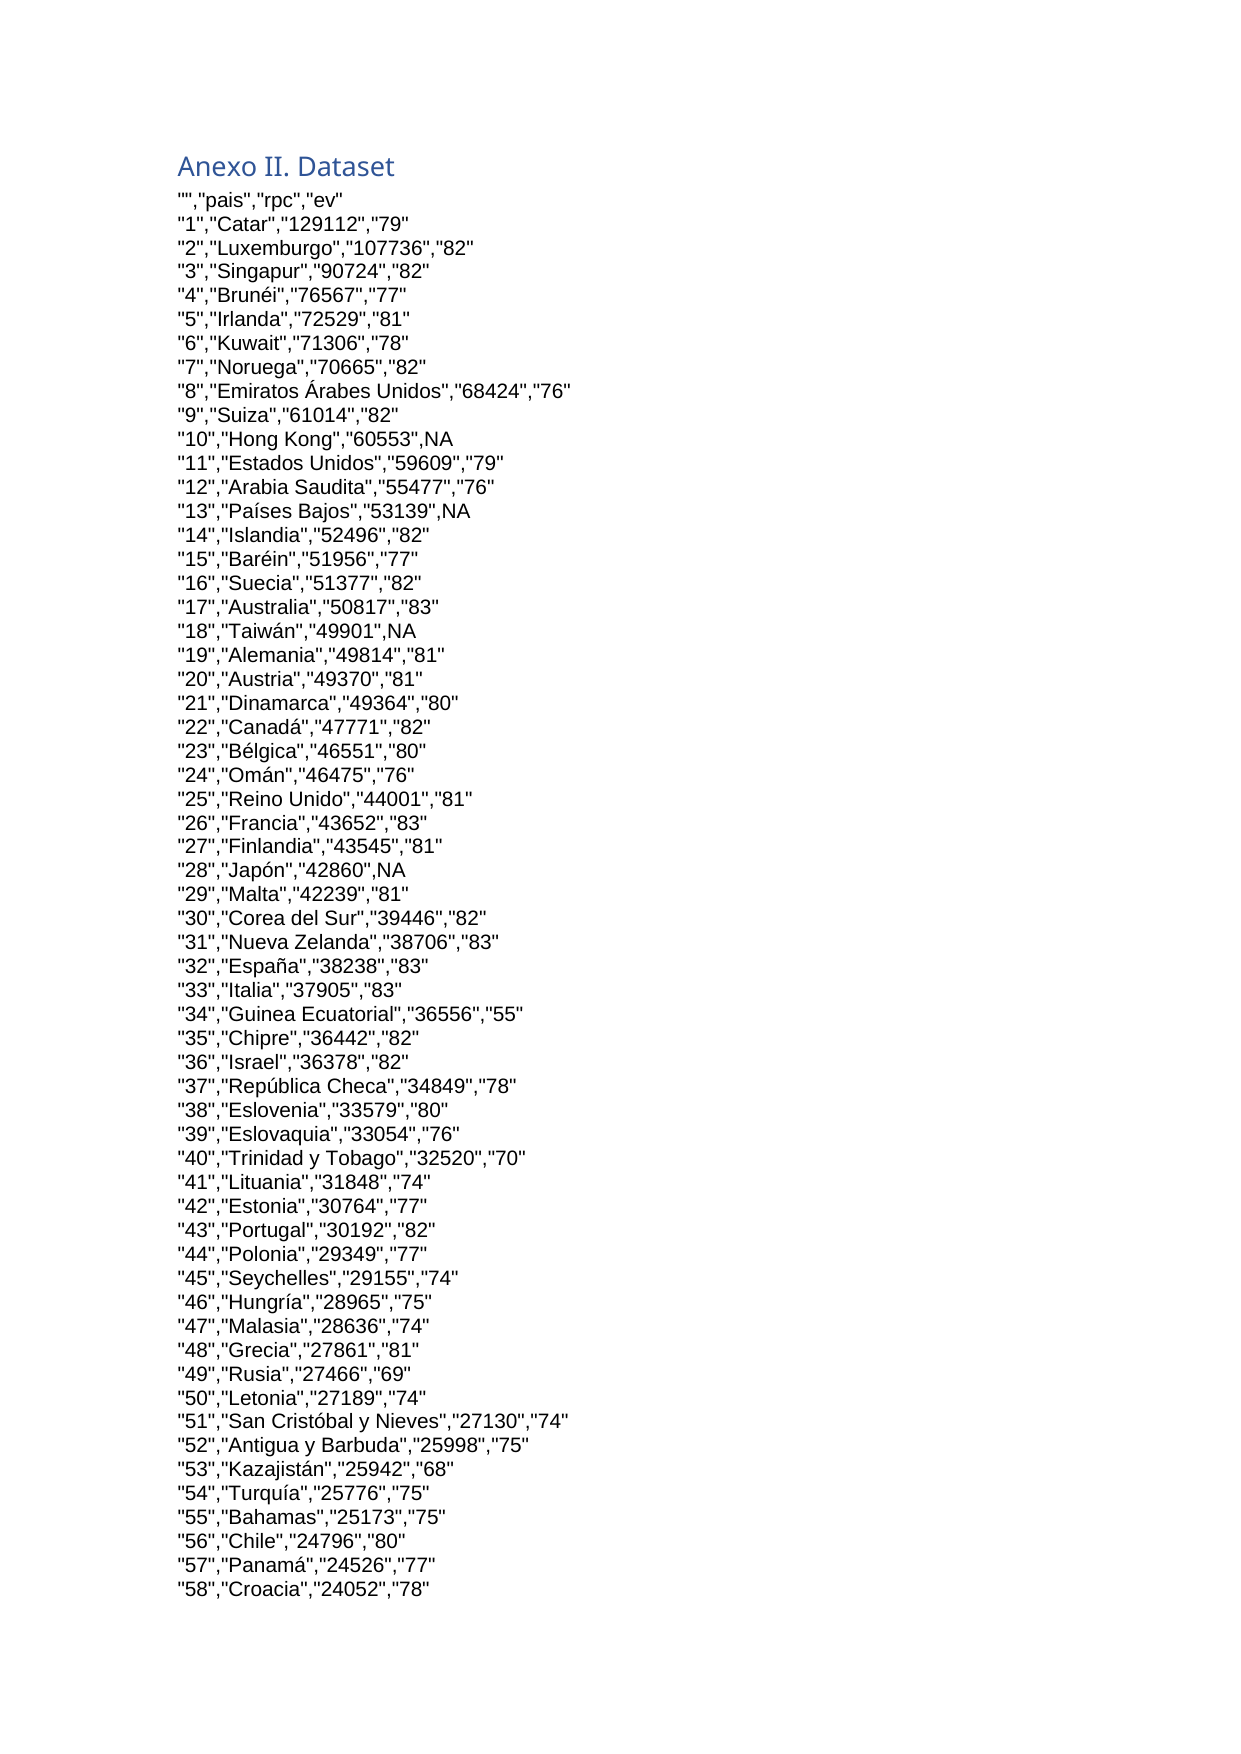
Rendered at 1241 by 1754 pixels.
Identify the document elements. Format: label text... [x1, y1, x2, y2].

text "1","Catar","129112","79" [177, 211, 1063, 235]
text "8","Emiratos Árabes Unidos","68424","76" [177, 379, 1063, 403]
text "56","Chile","24796","80" [177, 1529, 1063, 1553]
text "20","Austria","49370","81" [177, 667, 1063, 691]
text "51","San Cristóbal y Nieves","27130","74" [177, 1409, 1063, 1433]
text "24","Omán","46475","76" [177, 762, 1063, 786]
text "41","Lituania","31848","74" [177, 1170, 1063, 1194]
text "37","República Checa","34849","78" [177, 1074, 1063, 1098]
text "54","Turquía","25776","75" [177, 1481, 1063, 1505]
text "30","Corea del Sur","39446","82" [177, 906, 1063, 930]
text "9","Suiza","61014","82" [177, 403, 1063, 427]
text "19","Alemania","49814","81" [177, 643, 1063, 667]
text "39","Eslovaquia","33054","76" [177, 1122, 1063, 1146]
text "49","Rusia","27466","69" [177, 1361, 1063, 1385]
text "31","Nueva Zelanda","38706","83" [177, 930, 1063, 954]
text "22","Canadá","47771","82" [177, 714, 1063, 738]
text "29","Malta","42239","81" [177, 882, 1063, 906]
text "17","Australia","50817","83" [177, 595, 1063, 619]
text "38","Eslovenia","33579","80" [177, 1098, 1063, 1122]
text "36","Israel","36378","82" [177, 1050, 1063, 1074]
text "45","Seychelles","29155","74" [177, 1266, 1063, 1289]
text "52","Antigua y Barbuda","25998","75" [177, 1433, 1063, 1457]
text "43","Portugal","30192","82" [177, 1218, 1063, 1242]
text "6","Kuwait","71306","78" [177, 331, 1063, 355]
text "53","Kazajistán","25942","68" [177, 1457, 1063, 1481]
text "55","Bahamas","25173","75" [177, 1505, 1063, 1529]
text "14","Islandia","52496","82" [177, 523, 1063, 547]
text "2","Luxemburgo","107736","82" [177, 235, 1063, 259]
subtitle Anexo II. Dataset [177, 148, 1063, 184]
text "","pais","rpc","ev" [177, 187, 1063, 211]
text "57","Panamá","24526","77" [177, 1553, 1063, 1577]
text "50","Letonia","27189","74" [177, 1385, 1063, 1409]
text "21","Dinamarca","49364","80" [177, 691, 1063, 714]
text "34","Guinea Ecuatorial","36556","55" [177, 1002, 1063, 1026]
text "46","Hungría","28965","75" [177, 1289, 1063, 1313]
text "25","Reino Unido","44001","81" [177, 786, 1063, 810]
text "58","Croacia","24052","78" [177, 1577, 1063, 1601]
text "23","Bélgica","46551","80" [177, 738, 1063, 762]
text "35","Chipre","36442","82" [177, 1026, 1063, 1050]
text "28","Japón","42860",NA [177, 858, 1063, 882]
text "40","Trinidad y Tobago","32520","70" [177, 1146, 1063, 1170]
text "4","Brunéi","76567","77" [177, 283, 1063, 307]
text "11","Estados Unidos","59609","79" [177, 451, 1063, 475]
text "16","Suecia","51377","82" [177, 571, 1063, 595]
text "27","Finlandia","43545","81" [177, 834, 1063, 858]
text "44","Polonia","29349","77" [177, 1242, 1063, 1266]
text "18","Taiwán","49901",NA [177, 619, 1063, 643]
text "26","Francia","43652","83" [177, 810, 1063, 834]
text "13","Países Bajos","53139",NA [177, 499, 1063, 523]
text "12","Arabia Saudita","55477","76" [177, 475, 1063, 499]
text "5","Irlanda","72529","81" [177, 307, 1063, 331]
text "15","Baréin","51956","77" [177, 547, 1063, 571]
text "3","Singapur","90724","82" [177, 259, 1063, 283]
text "47","Malasia","28636","74" [177, 1313, 1063, 1337]
text "10","Hong Kong","60553",NA [177, 427, 1063, 451]
text "33","Italia","37905","83" [177, 978, 1063, 1002]
text "7","Noruega","70665","82" [177, 355, 1063, 379]
text "32","España","38238","83" [177, 954, 1063, 978]
text "42","Estonia","30764","77" [177, 1194, 1063, 1218]
text "48","Grecia","27861","81" [177, 1337, 1063, 1361]
